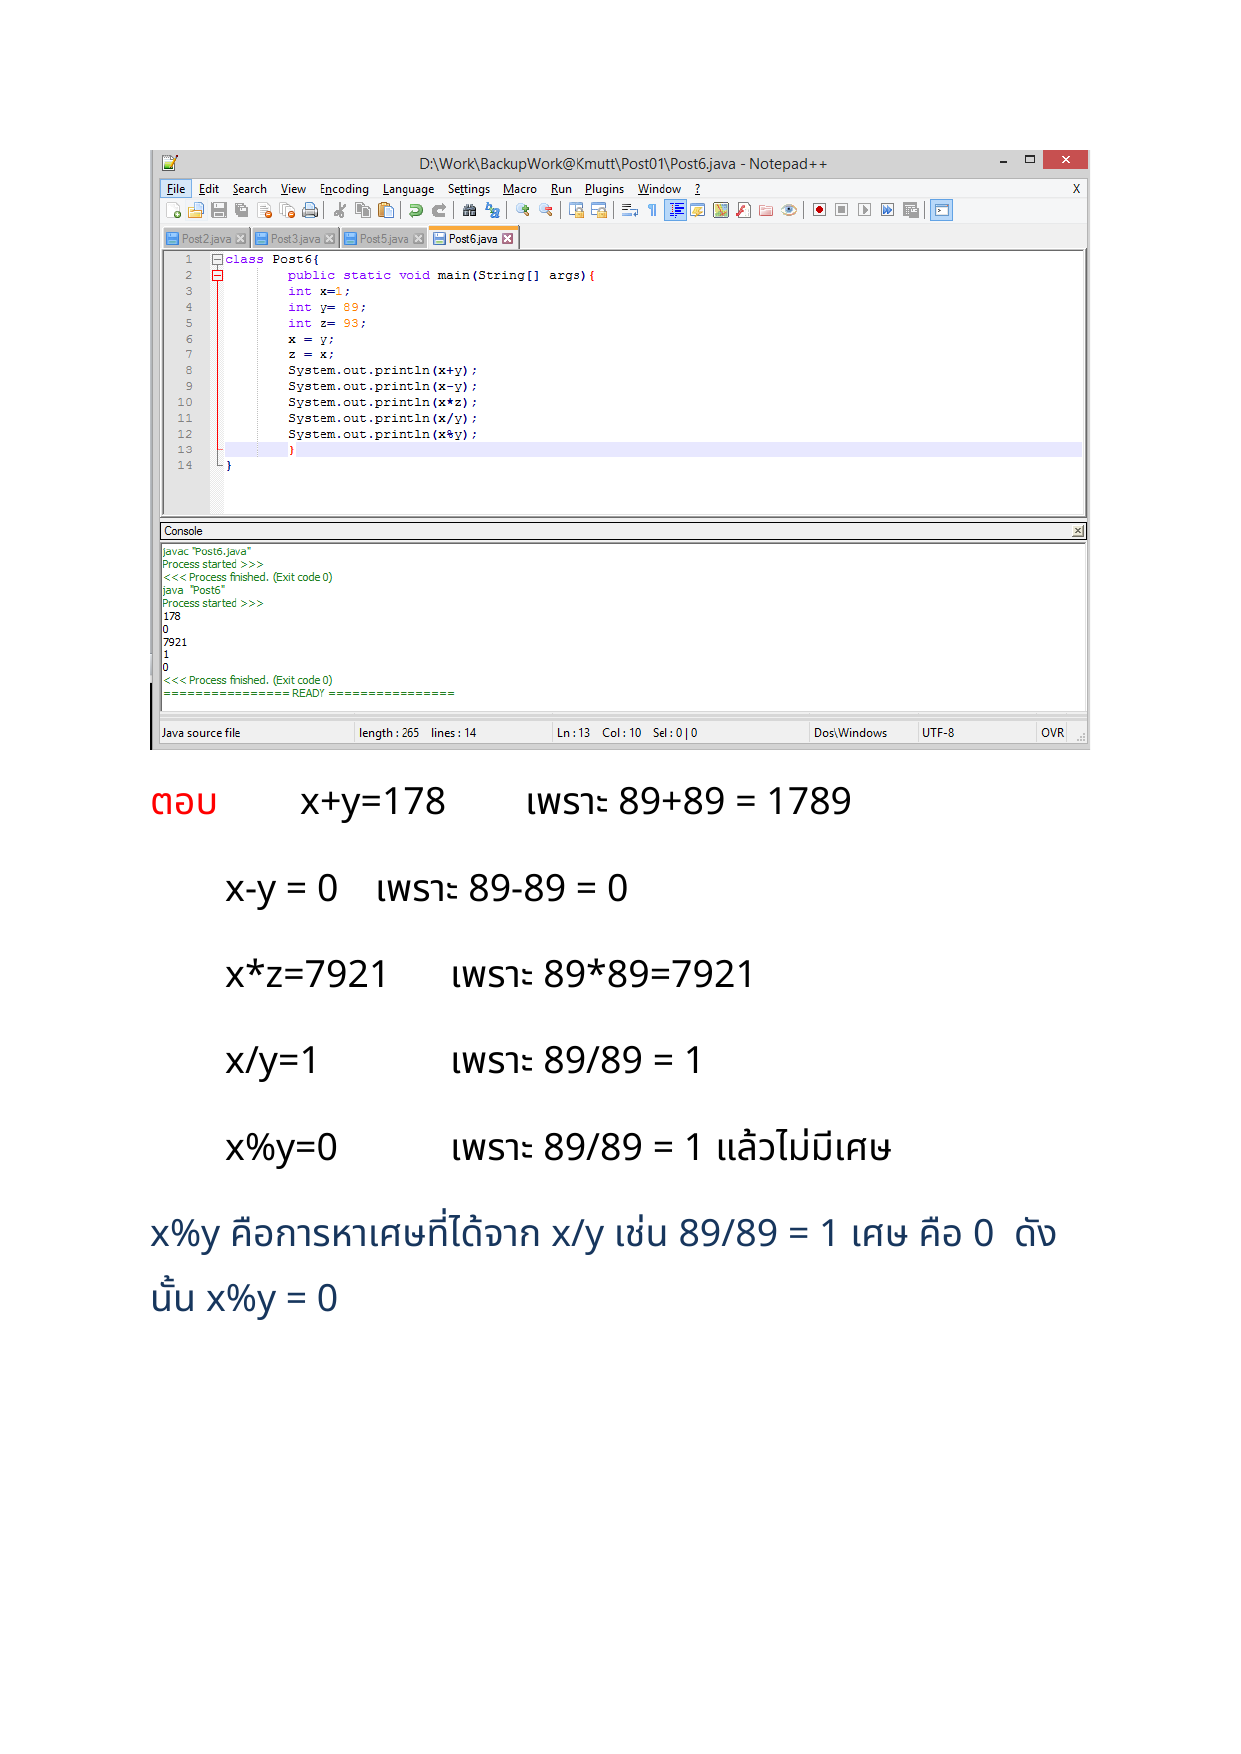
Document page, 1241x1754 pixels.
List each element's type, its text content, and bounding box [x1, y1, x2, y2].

text x%y=0 เพราะ 89/89 = 1 แล้วไม่มีเศษ [150, 1120, 1090, 1177]
text x%y คือการหาเศษที่ได้จาก x/y เช่น 89/89 = 1 เศษ คือ 0 ดังนั้น x%y = 0 [150, 1206, 1090, 1329]
text x-y = 0 เพราะ 89-89 = 0 [150, 861, 1090, 918]
picture [150, 150, 1091, 750]
text x/y=1 เพราะ 89/89 = 1 [150, 1033, 1090, 1091]
text ตอบ x+y=178 เพราะ 89+89 = 1789 [150, 774, 1090, 831]
text x*z=7921 เพราะ 89*89=7921 [150, 947, 1090, 1004]
